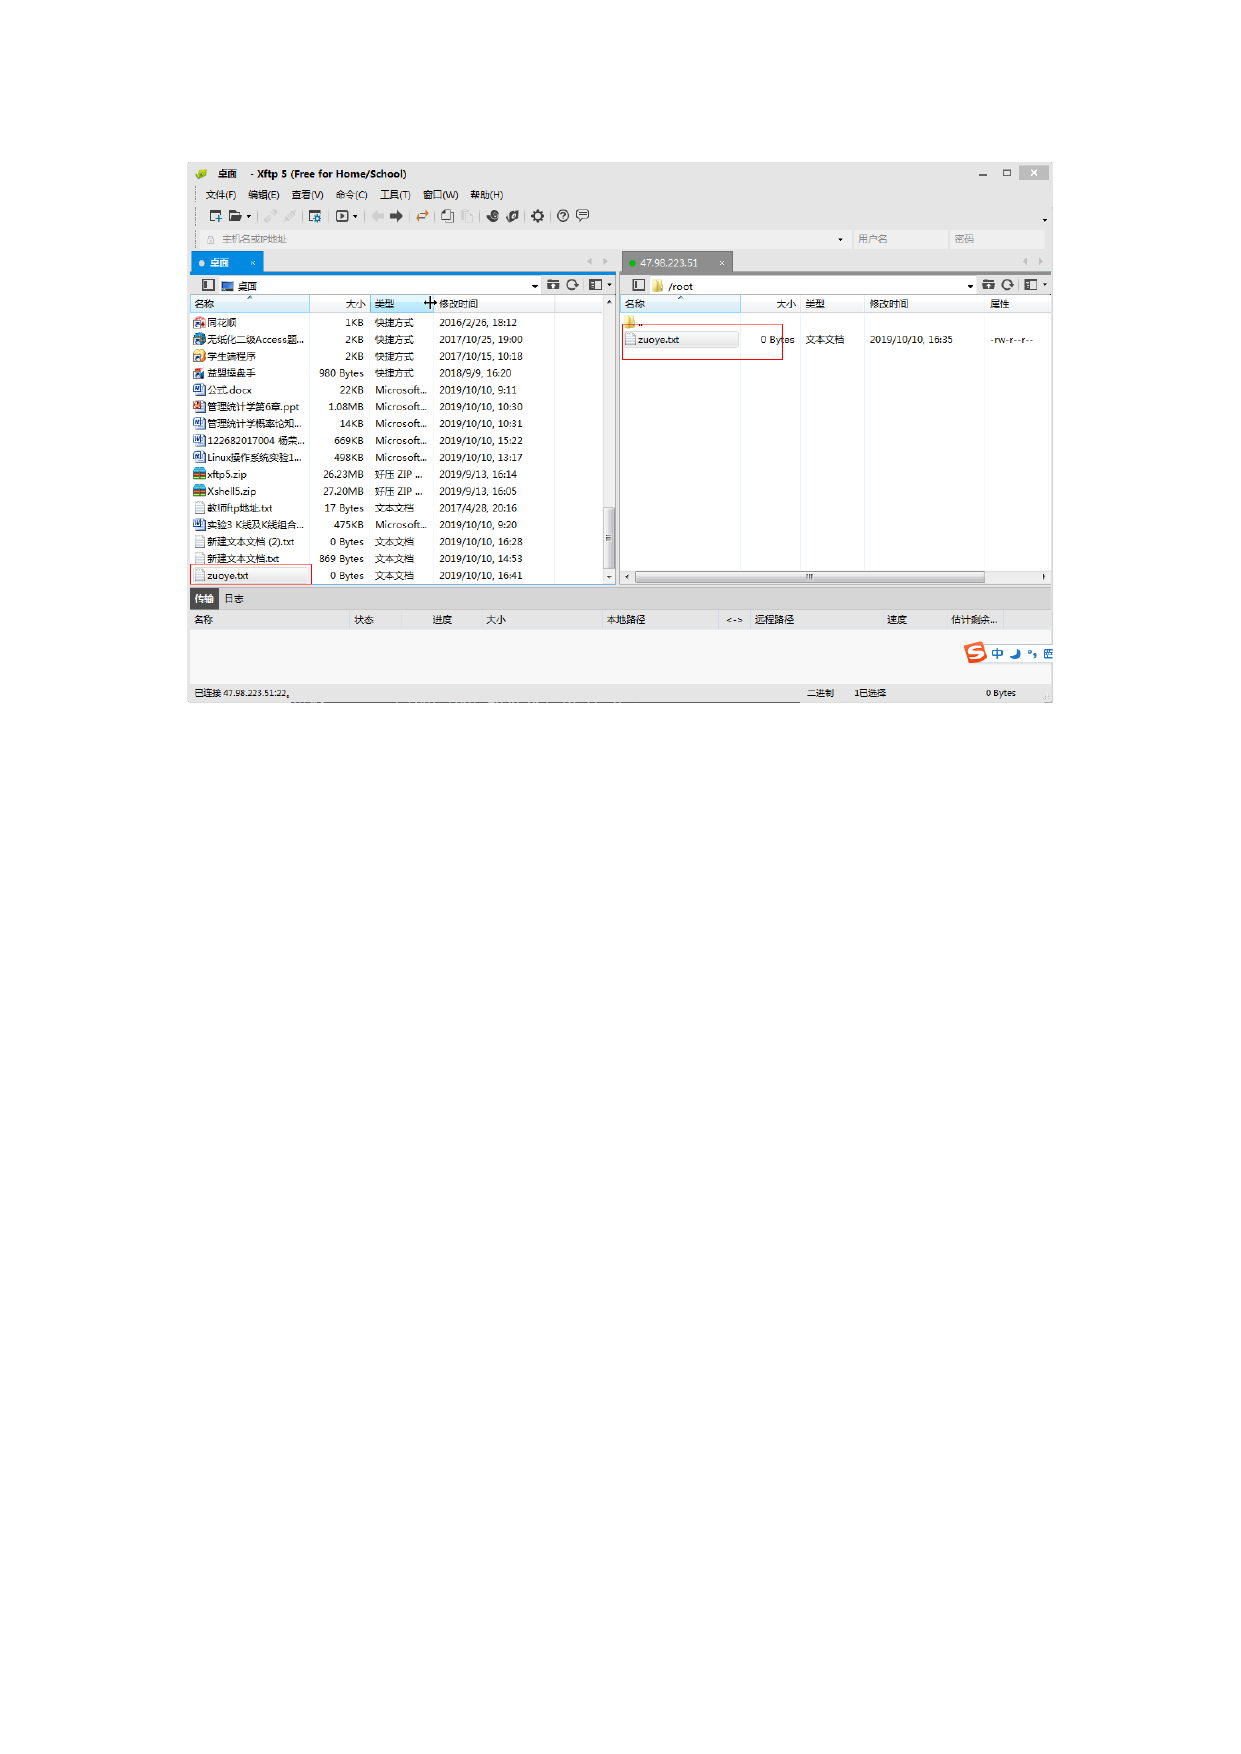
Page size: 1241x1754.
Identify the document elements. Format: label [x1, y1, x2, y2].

picture [187, 162, 1053, 703]
